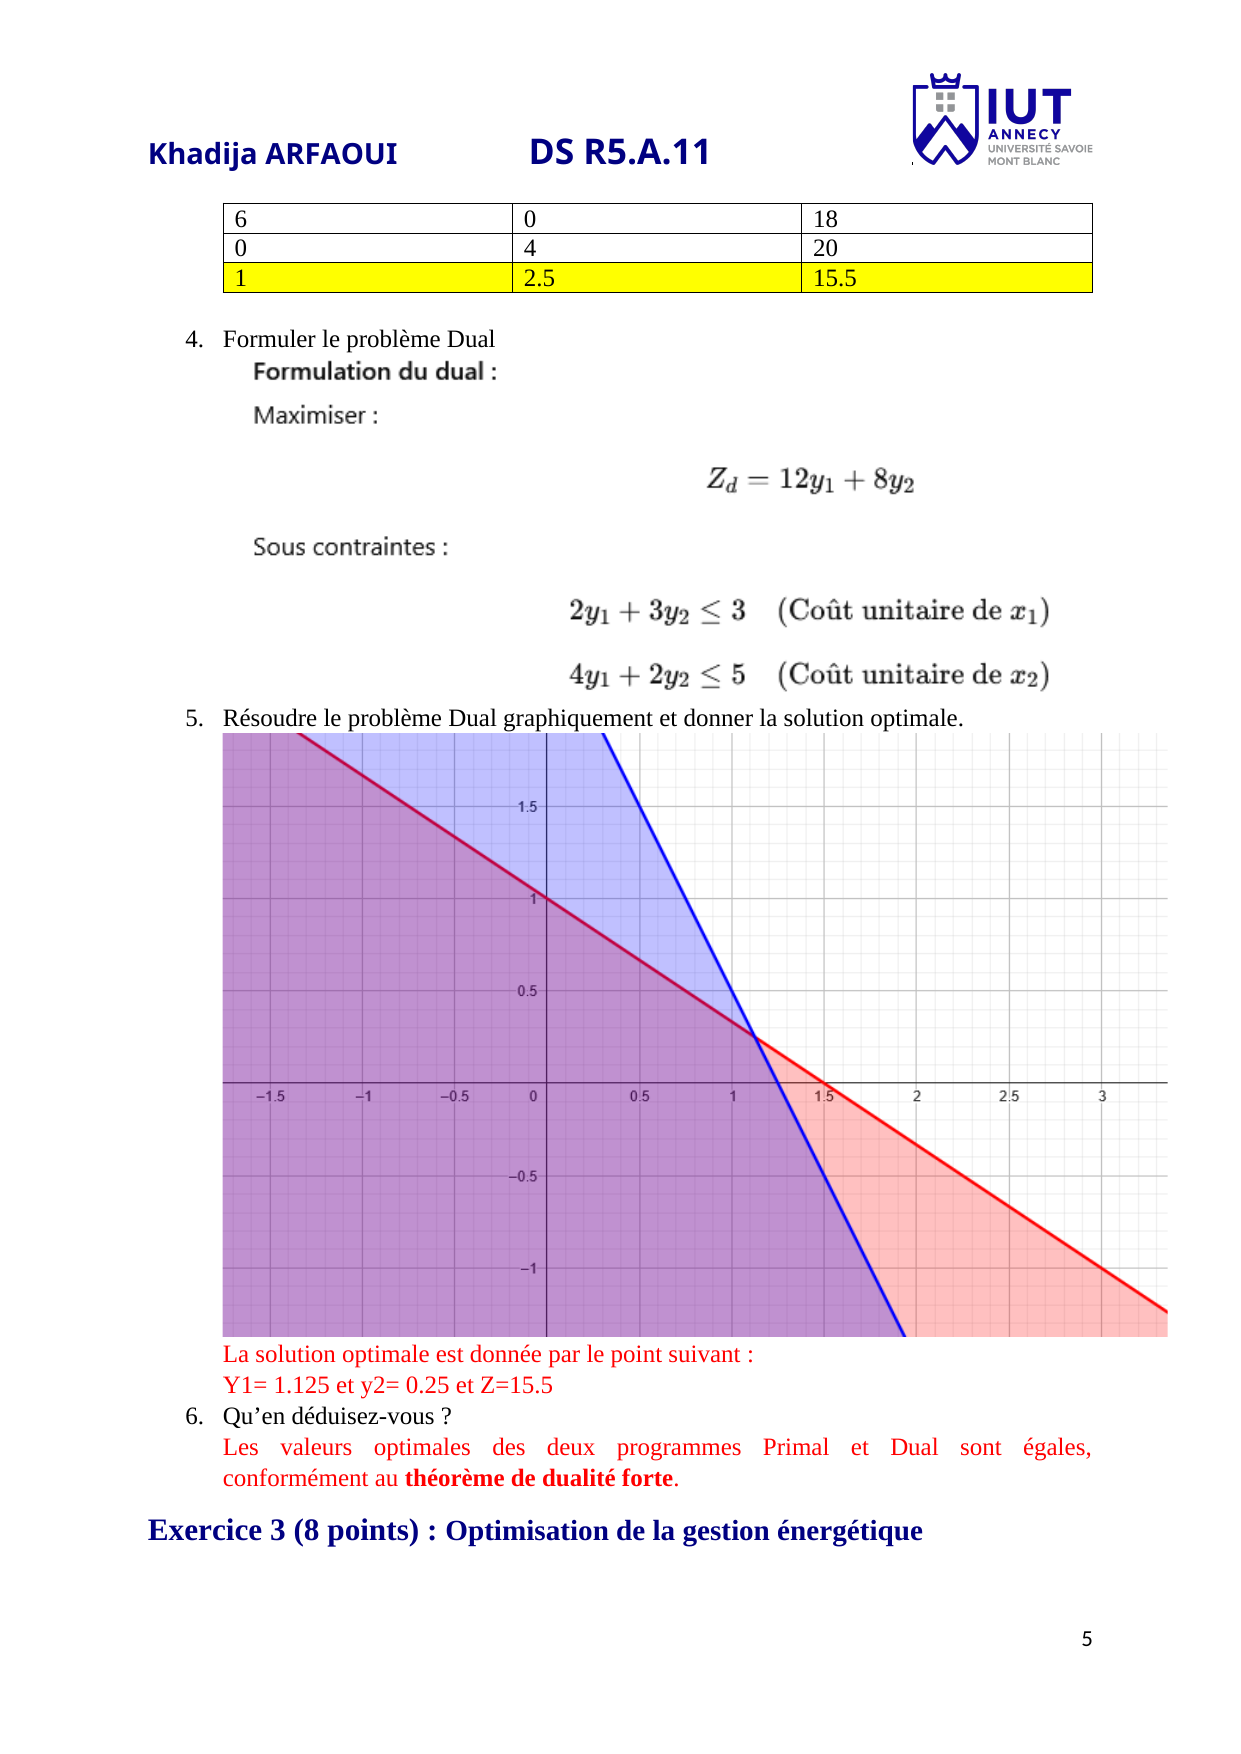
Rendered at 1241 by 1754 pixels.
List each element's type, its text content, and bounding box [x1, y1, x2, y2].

table_cell 18 [802, 204, 1092, 232]
list Y1= 1.125 et y2= 0.25 et Z=15.5 [223, 1370, 1093, 1399]
table_cell 2.5 [513, 263, 801, 292]
list Qu’en déduisez-vous ? [185, 1401, 1093, 1430]
table_cell 15.5 [802, 263, 1092, 292]
picture [222, 355, 1133, 701]
picture [912, 73, 1093, 165]
table_cell 0 [513, 204, 801, 232]
list Les valeurs optimales des deux programmes Primal et Dual sont égales, conformément au théorème de dualité forte. [223, 1432, 1093, 1492]
table_cell 20 [802, 234, 1092, 262]
table_cell 0 [224, 234, 512, 262]
table_cell 1 [224, 263, 512, 292]
text Exercice 3 (8 points) : Optimisation de la gestion énergétique [148, 1511, 1093, 1547]
list Formuler le problème Dual [185, 324, 1093, 353]
list La solution optimale est donnée par le point suivant : [223, 1339, 1093, 1368]
picture [222, 733, 1168, 1337]
table_cell 4 [513, 234, 801, 262]
table_cell 6 [224, 204, 512, 232]
list Résoudre le problème Dual graphiquement et donner la solution optimale. [185, 703, 1093, 731]
